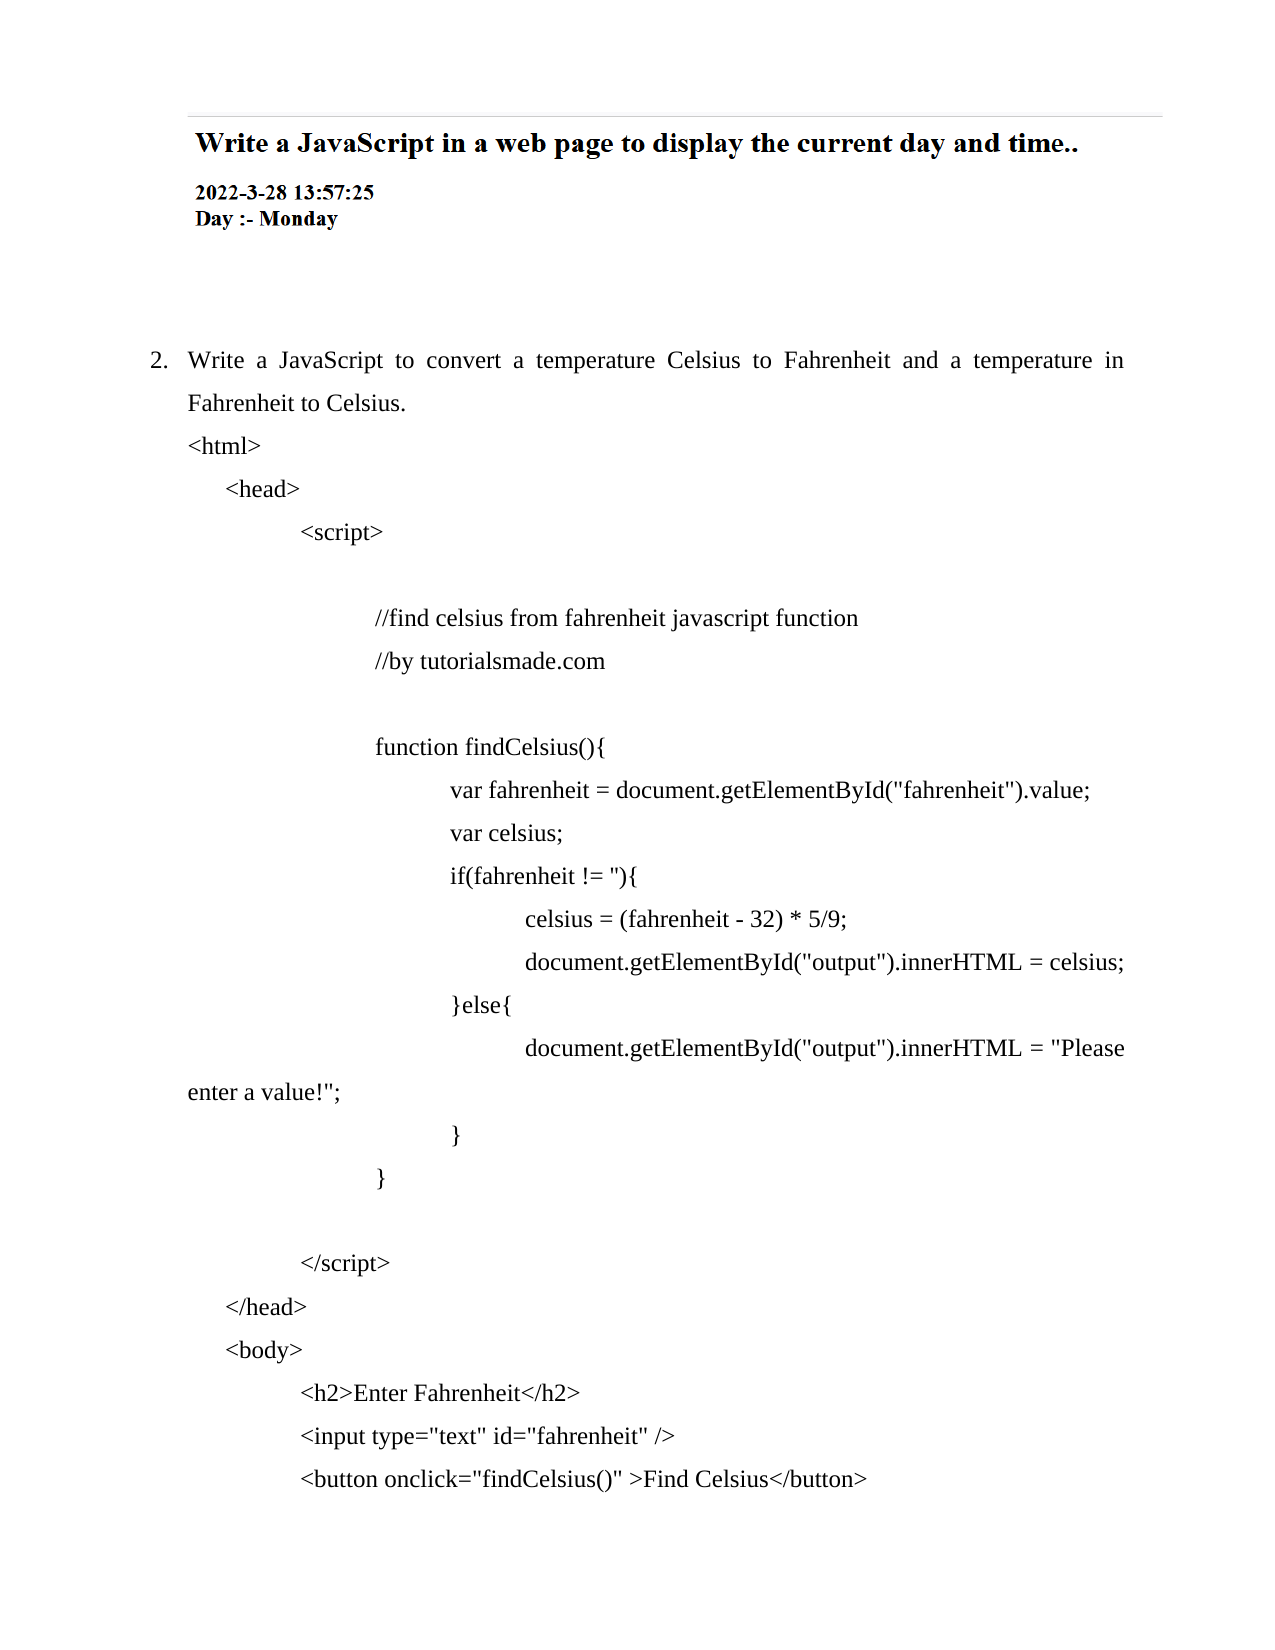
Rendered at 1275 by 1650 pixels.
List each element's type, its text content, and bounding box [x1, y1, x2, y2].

text <body> [187, 1335, 1125, 1363]
text }else{ [187, 990, 1125, 1019]
text var fahrenheit = document.getElementById("fahrenheit").value; [187, 775, 1125, 803]
text document.getElementById("output").innerHTML = celsius; [187, 947, 1125, 976]
text <button onclick="findCelsius()" >Find Celsius</button> [187, 1464, 1125, 1493]
text <head> [187, 474, 1125, 503]
text <script> [187, 517, 1125, 546]
text var celsius; [187, 818, 1125, 847]
text </script> [187, 1248, 1125, 1277]
text function findCelsius(){ [187, 732, 1125, 760]
text if(fahrenheit != ''){ [187, 861, 1125, 890]
text document.getElementById("output").innerHTML = "Please enter a value!"; [187, 1033, 1125, 1105]
text <h2>Enter Fahrenheit</h2> [187, 1378, 1125, 1407]
text } [187, 1163, 1125, 1192]
picture [187, 112, 1163, 288]
text celsius = (fahrenheit - 32) * 5/9; [187, 904, 1125, 933]
text <input type="text" id="fahrenheit" /> [187, 1421, 1125, 1450]
text <html> [187, 431, 1125, 460]
text } [187, 1120, 1125, 1148]
text //by tutorialsmade.com [187, 646, 1125, 675]
list Write a JavaScript to convert a temperature Celsius to Fahrenheit and a temperature in Fahrenheit to Celsius. [150, 345, 1125, 417]
text </head> [187, 1292, 1125, 1320]
text //find celsius from fahrenheit javascript function [187, 603, 1125, 632]
